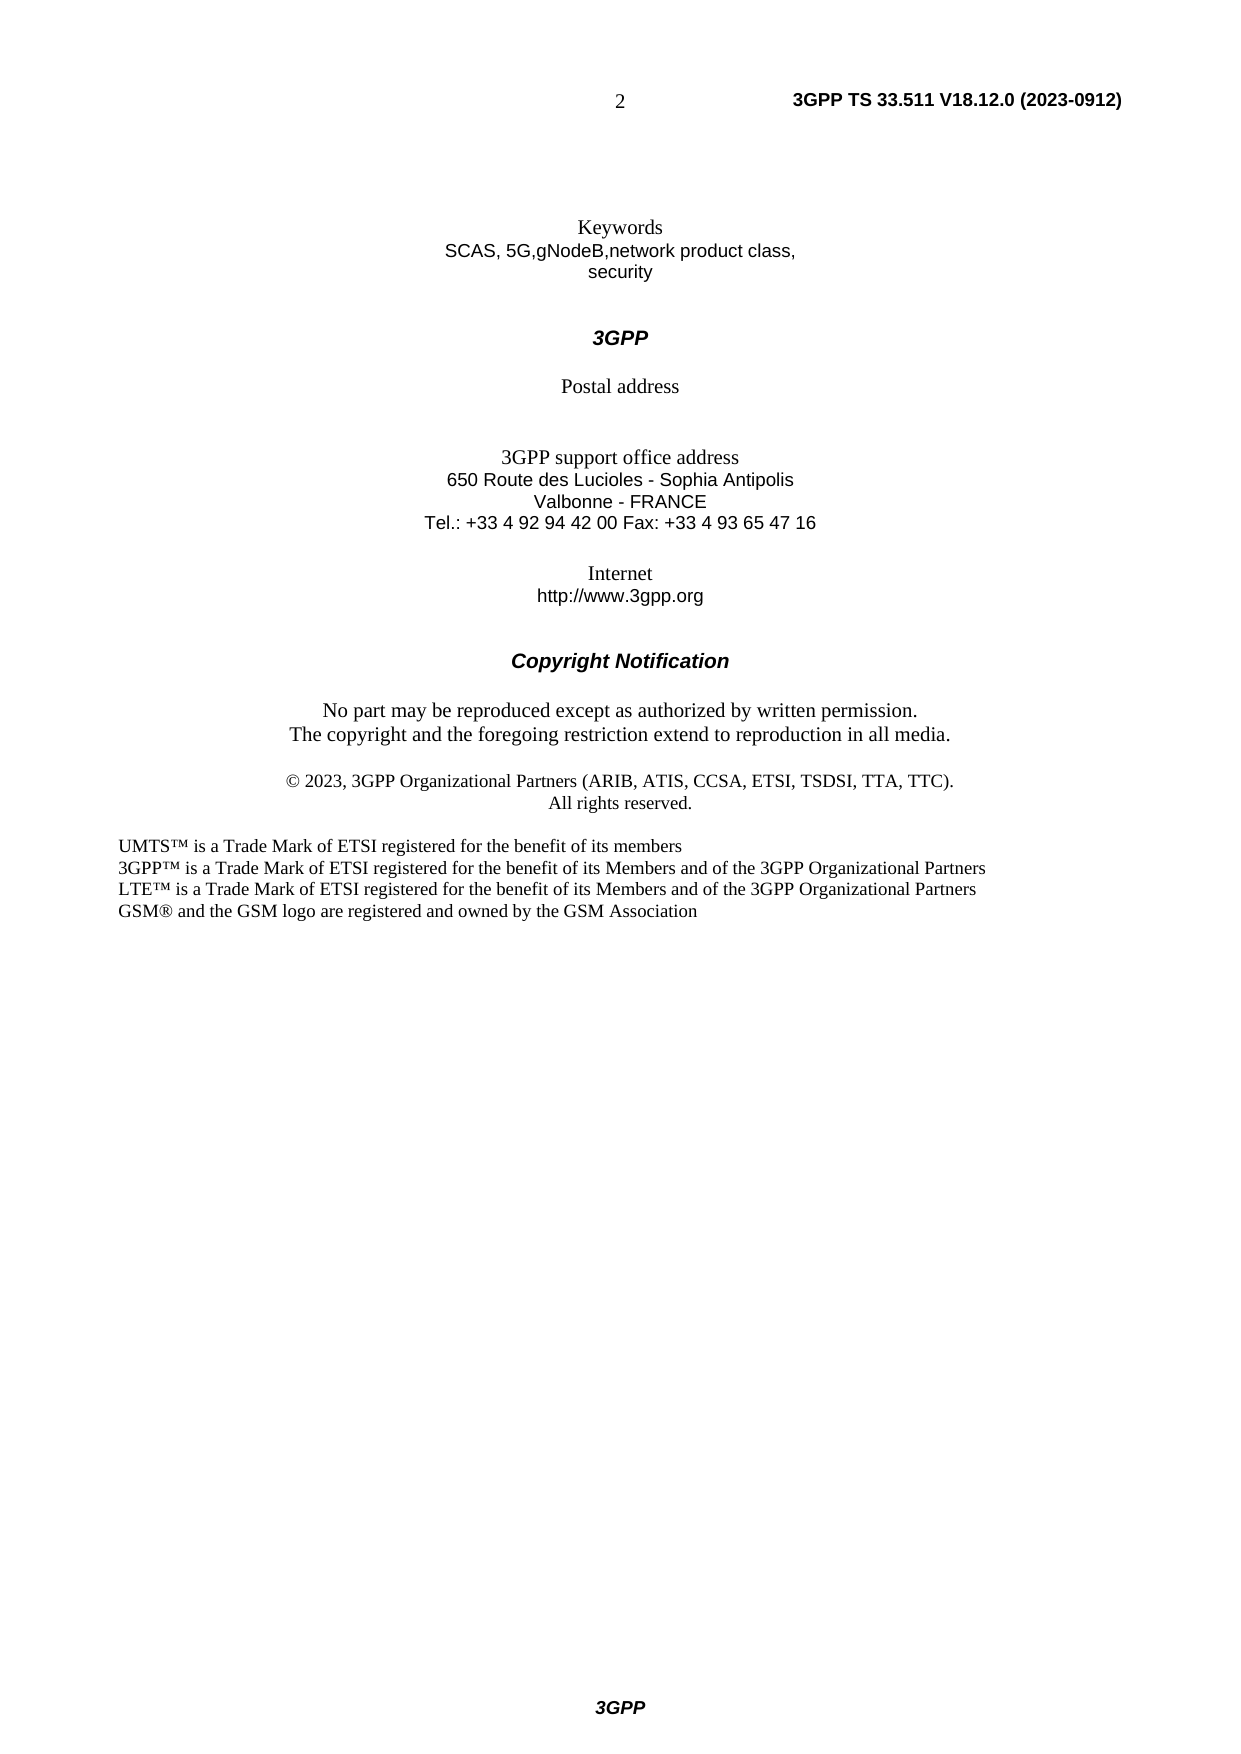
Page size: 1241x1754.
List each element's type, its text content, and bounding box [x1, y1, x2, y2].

text Postal address [413, 374, 827, 398]
text No part may be reproduced except as authorized by written permission. The copyright and the foregoing restriction extend to reproduction in all media. [118, 698, 1122, 746]
text 3GPP [413, 325, 827, 349]
text http://www.3gpp.org [413, 585, 827, 606]
text Valbonne - FRANCE [413, 491, 827, 512]
text 3GPP™ is a Trade Mark of ETSI registered for the benefit of its Members and of the 3GPP Organizational Partners LTE™ is a Trade Mark of ETSI registered for the benefit of its Members and of the 3GPP Organizational Partners [118, 857, 1122, 900]
text GSM® and the GSM logo are registered and owned by the GSM Association [118, 900, 1122, 921]
text © 2023, 3GPP Organizational Partners (ARIB, ATIS, CCSA, ETSI, TSDSI, TTA, TTC). [118, 770, 1122, 792]
text SCAS, 5G,gNodeB,network product class, security [413, 239, 827, 282]
text Copyright Notification [118, 649, 1122, 673]
text 3GPP support office address [413, 445, 827, 469]
text 650 Route des Lucioles - Sophia Antipolis [413, 469, 827, 491]
text Keywords [413, 215, 827, 239]
text Internet [413, 561, 827, 585]
text UMTS™ is a Trade Mark of ETSI registered for the benefit of its members [118, 835, 1122, 857]
text Tel.: +33 4 92 94 42 00 Fax: +33 4 93 65 47 16 [413, 512, 827, 534]
text All rights reserved. [118, 792, 1122, 813]
